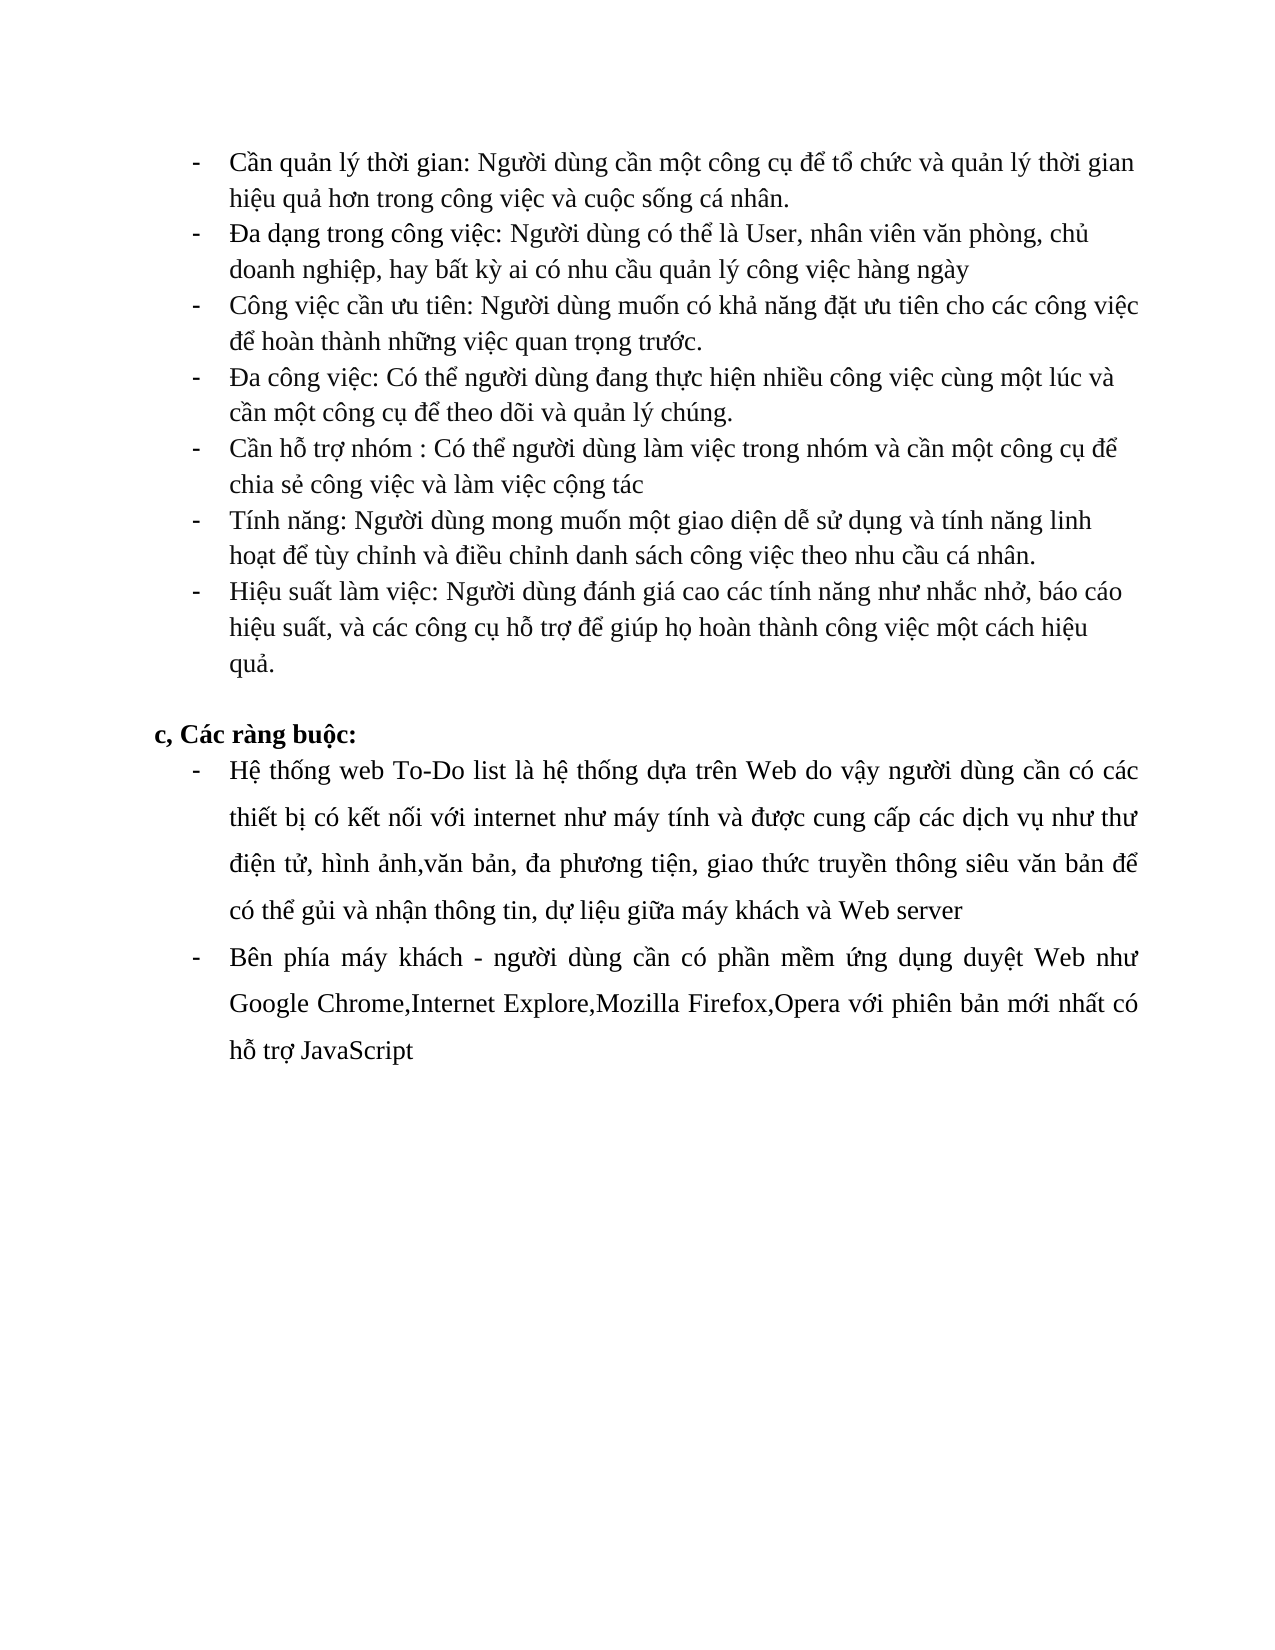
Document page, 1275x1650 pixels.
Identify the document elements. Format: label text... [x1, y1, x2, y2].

list Công việc cần ưu tiên: Người dùng muốn có khả năng đặt ưu tiên cho các công việc để hoàn thành những việc quan trọng trước. [192, 289, 1139, 356]
list Hệ thống web To-Do list là hệ thống dựa trên Web do vậy người dùng cần có các thiết bị có kết nối với internet như máy tính và được cung cấp các dịch vụ như thư điện tử, hình ảnh,văn bản, đa phương tiện, giao thức truyền thông siêu văn bản để có thể gủi và nhận thông tin, dự liệu giữa máy khách và Web server [192, 754, 1139, 925]
list c, Các ràng buộc: [154, 718, 1139, 749]
list Cần quản lý thời gian: Người dùng cần một công cụ để tổ chức và quản lý thời gian hiệu quả hơn trong công việc và cuộc sống cá nhân. [192, 146, 1139, 213]
list Hiệu suất làm việc: Người dùng đánh giá cao các tính năng như nhắc nhở, báo cáo hiệu suất, và các công cụ hỗ trợ để giúp họ hoàn thành công việc một cách hiệu quả. [192, 575, 1139, 678]
list Đa dạng trong công việc: Người dùng có thể là User, nhân viên văn phòng, chủ doanh nghiệp, hay bất kỳ ai có nhu cầu quản lý công việc hàng ngày [192, 217, 1139, 284]
list Tính năng: Người dùng mong muốn một giao diện dễ sử dụng và tính năng linh hoạt để tùy chỉnh và điều chỉnh danh sách công việc theo nhu cầu cá nhân. [192, 504, 1139, 571]
list Cần hỗ trợ nhóm : Có thể người dùng làm việc trong nhóm và cần một công cụ để chia sẻ công việc và làm việc cộng tác [192, 432, 1139, 499]
list Bên phía máy khách - người dùng cần có phần mềm ứng dụng duyệt Web như Google Chrome,Internet Explore,Mozilla Firefox,Opera với phiên bản mới nhất có hỗ trợ JavaScript [192, 941, 1139, 1065]
list Đa công việc: Có thể người dùng đang thực hiện nhiều công việc cùng một lúc và cần một công cụ để theo dõi và quản lý chúng. [192, 361, 1139, 427]
